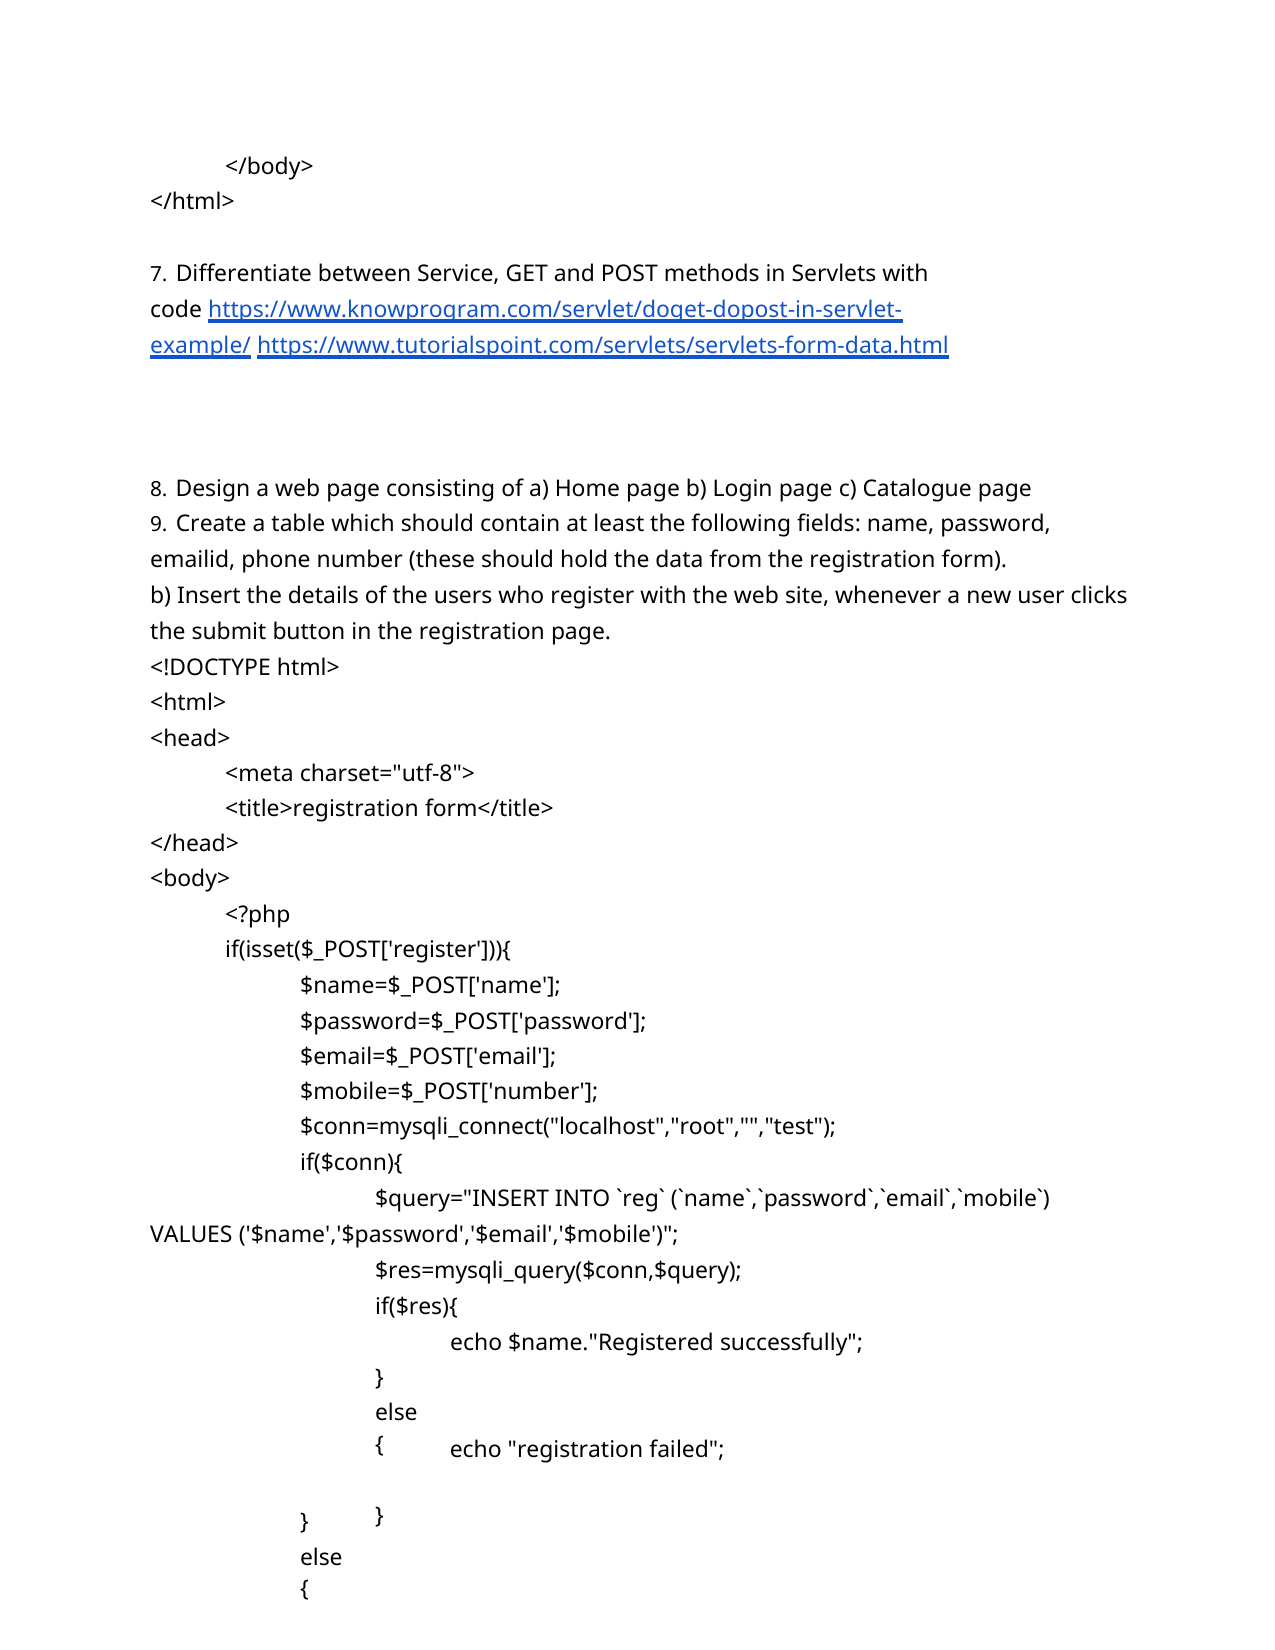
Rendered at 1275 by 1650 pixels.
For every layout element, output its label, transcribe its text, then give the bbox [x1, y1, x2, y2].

list Create a table which should contain at least the following fields: name, password, emailid, phone number (these should hold the data from the registration form). [150, 507, 1084, 574]
text </body> [225, 150, 1133, 181]
text $conn=mysqli_connect("localhost","root","","test"); if($conn){ [300, 1110, 866, 1177]
text $mobile=$_POST['number']; [300, 1075, 1133, 1106]
text <!DOCTYPE html> [150, 651, 1133, 682]
list Design a web page consisting of a) Home page b) Login page c) Catalogue page [150, 472, 1133, 503]
text <meta charset="utf-8"> [225, 757, 1133, 788]
text </head> [150, 827, 1133, 858]
text else{ [375, 1396, 424, 1459]
text $password=$_POST['password']; [300, 1004, 1133, 1036]
text <?php if(isset($_POST['register'])){ [225, 897, 527, 965]
text else{ [300, 1541, 349, 1603]
text b) Insert the details of the users who register with the web site, whenever a new user clicks the submit button in the registration page. [150, 579, 1133, 646]
list Differentiate between Service, GET and POST methods in Servlets with code https://www.knowprogram.com/servlet/doget-dopost-in-servlet-example/ https://www.tutorialspoint.com/servlets/servlets-form-data.html [150, 257, 958, 360]
text } [300, 1505, 349, 1537]
text } [375, 1361, 424, 1392]
text echo "registration failed"; [449, 1433, 1133, 1465]
text } [375, 1499, 424, 1530]
text $name=$_POST['name']; [300, 969, 1133, 1001]
text <body> [150, 862, 1133, 894]
text <head> [150, 722, 1133, 753]
text <title>registration form</title> [225, 792, 1133, 823]
text $email=$_POST['email']; [300, 1040, 1133, 1071]
text echo $name."Registered successfully"; [450, 1326, 1133, 1357]
text <html> [150, 686, 1133, 718]
text $query="INSERT INTO `reg` (`name`,`password`,`email`,`mobile`) VALUES ('$name','$password','$email','$mobile')"; [150, 1182, 1085, 1249]
text </html> [150, 185, 1133, 216]
text $res=mysqli_query($conn,$query); if($res){ [375, 1254, 746, 1321]
